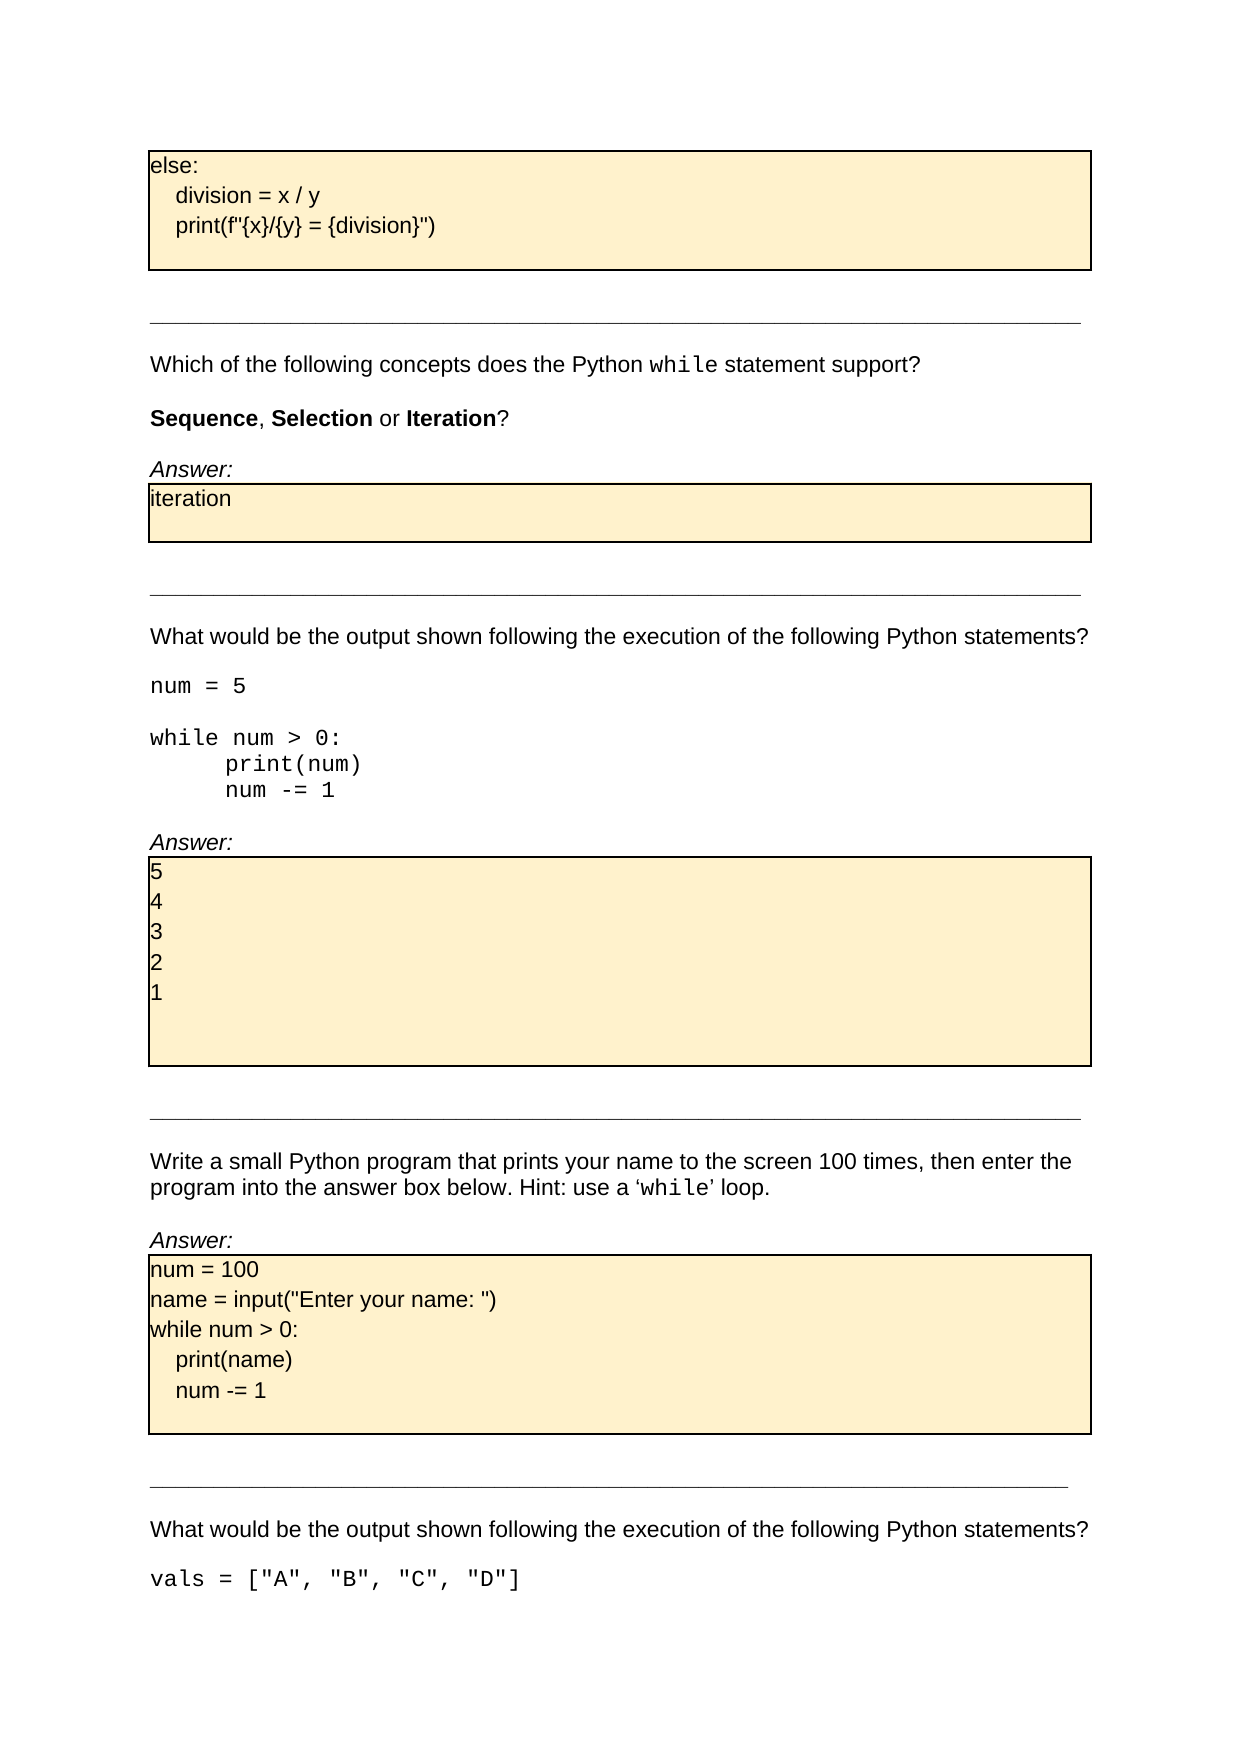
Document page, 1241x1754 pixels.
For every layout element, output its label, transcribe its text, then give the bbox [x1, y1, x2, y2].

text num = 5 [150, 675, 1090, 701]
text print(name) [150, 1344, 1090, 1373]
text division = x / y [150, 180, 1090, 209]
text Answer: [150, 456, 1090, 482]
text What would be the output shown following the execution of the following Python statements? [150, 1516, 1090, 1542]
text Answer: [150, 829, 1090, 856]
text while num > 0: [150, 727, 1090, 752]
text Answer: [150, 1227, 1090, 1254]
text name = input("Enter your name: ") [150, 1284, 1090, 1312]
text 5 [150, 858, 1090, 884]
text ________________________________________________________________________ [150, 1464, 1090, 1491]
text vals = ["A", "B", "C", "D"] [150, 1567, 1090, 1593]
text What would be the output shown following the execution of the following Python statements? [150, 623, 1090, 650]
text print(num) [150, 752, 1090, 778]
text Write a small Python program that prints your name to the screen 100 times, then enter the program into the answer box below. Hint: use a ‘while’ loop. [150, 1148, 1090, 1202]
text num -= 1 [150, 1374, 1090, 1403]
text _________________________________________________________________________ [150, 1096, 1090, 1123]
text num = 100 [150, 1256, 1090, 1282]
text Which of the following concepts does the Python while statement support? [150, 351, 1090, 380]
text while num > 0: [150, 1314, 1090, 1343]
text 2 [150, 946, 1090, 975]
text num -= 1 [150, 778, 1090, 804]
text print(f"{x}/{y} = {division}") [150, 210, 1090, 239]
text _________________________________________________________________________ [150, 572, 1090, 598]
text iteration [150, 485, 1090, 511]
text 3 [150, 916, 1090, 944]
text Sequence, Selection or Iteration? [150, 405, 1090, 431]
text _________________________________________________________________________ [150, 300, 1090, 326]
text 4 [150, 886, 1090, 914]
text 1 [150, 977, 1090, 1005]
text else: [150, 152, 1090, 178]
